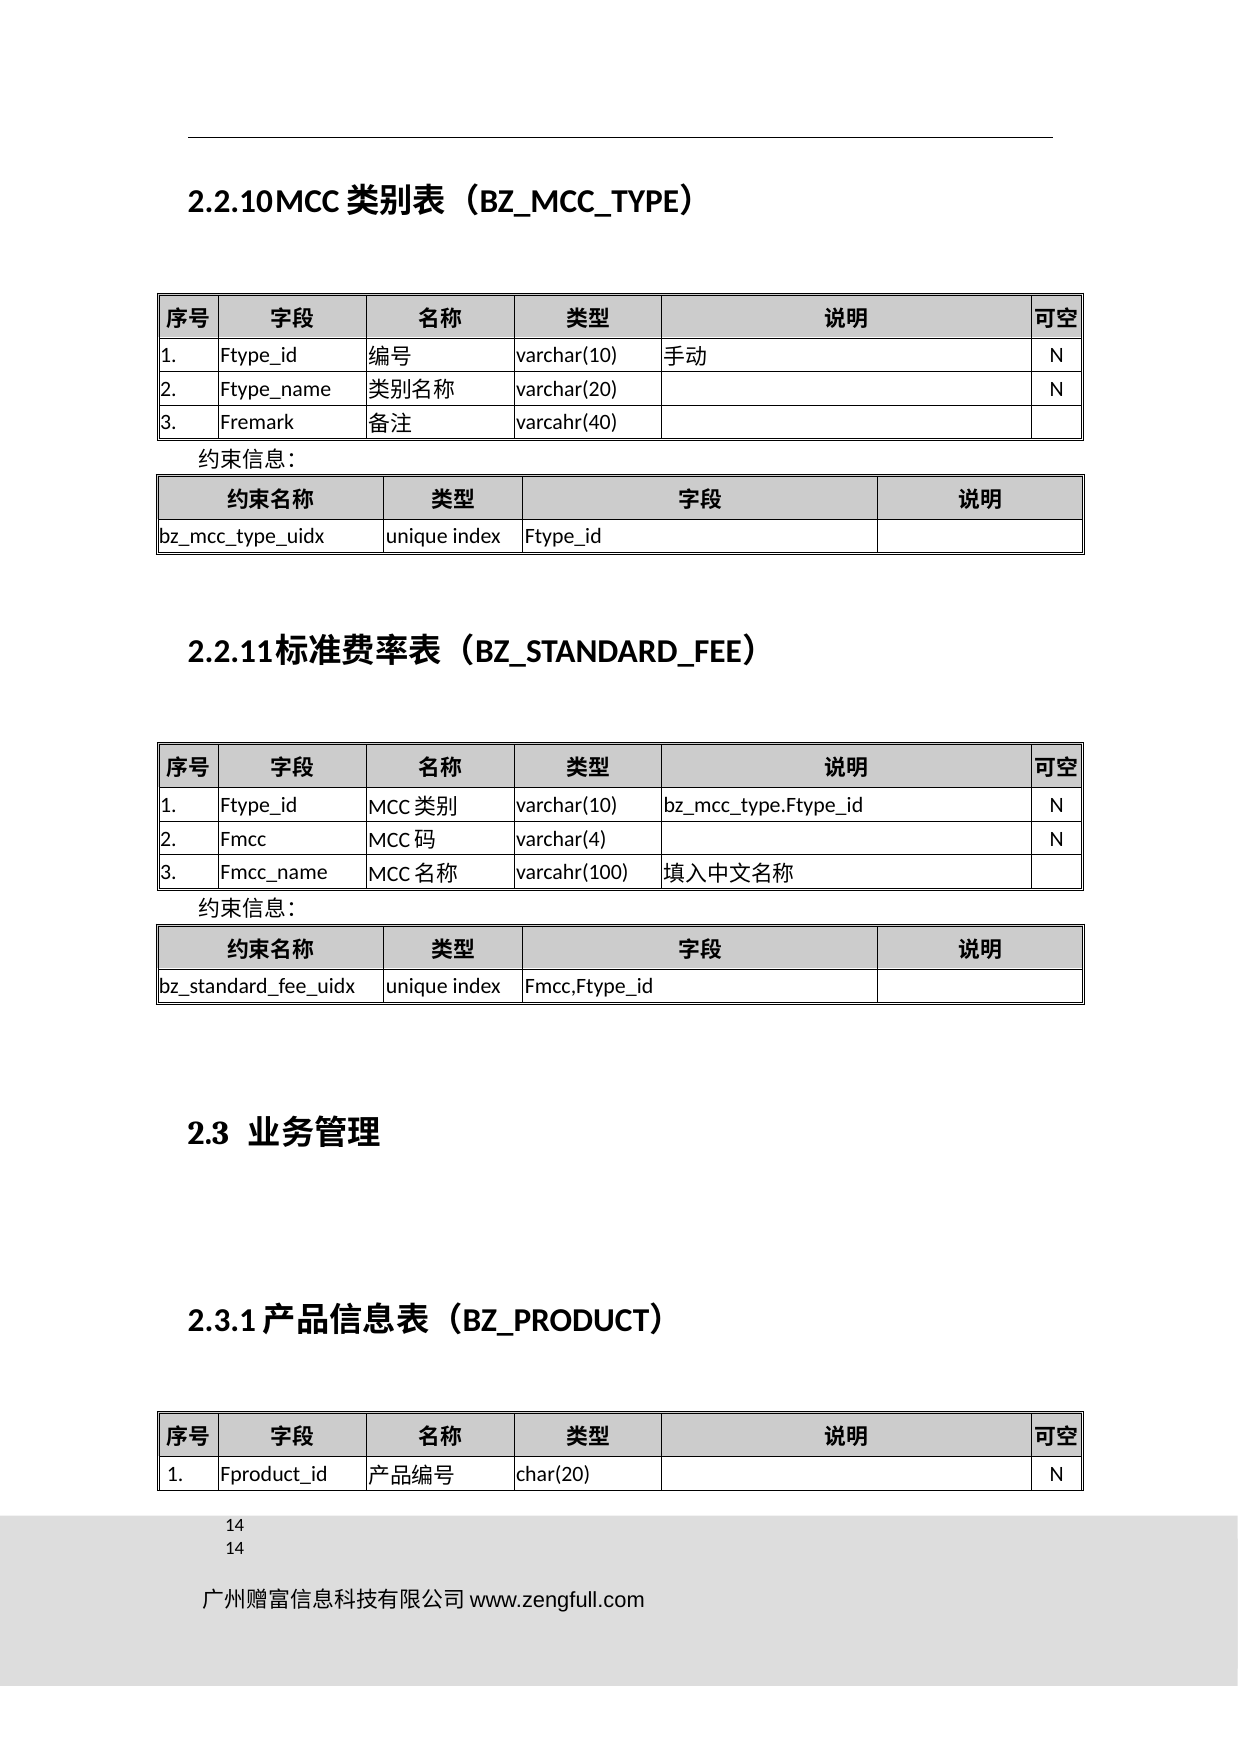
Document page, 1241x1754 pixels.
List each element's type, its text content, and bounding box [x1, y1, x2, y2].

table_header 类型 [515, 1414, 661, 1456]
table_cell MCC码 [367, 822, 514, 854]
table_cell 编号 [367, 339, 514, 371]
table_cell [878, 520, 1082, 552]
table_cell [662, 822, 1031, 854]
table_cell [662, 372, 1031, 404]
table_cell MCC名称 [367, 855, 514, 888]
table_header 类型 [384, 477, 522, 519]
table_cell unique index [384, 970, 522, 1002]
table_header 字段 [523, 477, 877, 519]
table_cell varchar(10) [515, 339, 661, 371]
table_header 说明 [662, 745, 1031, 787]
table_cell Ftype_id [219, 788, 366, 821]
table_cell [160, 339, 218, 371]
table_cell [878, 970, 1082, 1002]
table_header 字段 [219, 296, 366, 337]
table_cell Fremark [219, 406, 366, 438]
table_cell [160, 1457, 218, 1490]
table_cell varcahr(40) [515, 406, 661, 438]
table_cell N [1032, 788, 1081, 821]
table_cell 产品编号 [367, 1457, 514, 1490]
table_cell [1032, 855, 1081, 888]
table_cell Fmcc,Ftype_id [523, 970, 877, 1002]
table_cell [160, 788, 218, 821]
table_cell bz_standard_fee_uidx [159, 970, 383, 1002]
table_cell Ftype_id [523, 520, 877, 552]
table_cell Ftype_name [219, 372, 366, 404]
table_header 字段 [219, 1414, 366, 1456]
table_cell [160, 406, 218, 438]
table_header 说明 [878, 477, 1082, 519]
text 约束信息： [187, 891, 1053, 923]
table_cell [662, 1457, 1031, 1490]
text 约束信息： [187, 441, 1053, 474]
table_header 类型 [384, 927, 522, 968]
table_header 序号 [160, 296, 218, 337]
table_header 名称 [367, 1414, 514, 1456]
table_header 说明 [662, 296, 1031, 337]
table_cell Fmcc_name [219, 855, 366, 888]
subtitle 产品信息表（BZ_PRODUCT） [187, 1284, 1053, 1349]
table_cell Fmcc [219, 822, 366, 854]
table_header 序号 [160, 745, 218, 787]
table_header 说明 [662, 1414, 1031, 1456]
table_cell N [1032, 339, 1081, 371]
table_cell varchar(20) [515, 372, 661, 404]
table_cell Ftype_id [219, 339, 366, 371]
table_cell N [1032, 372, 1081, 404]
table_cell N [1032, 822, 1081, 854]
table_cell [160, 822, 218, 854]
table_header 名称 [367, 745, 514, 787]
table_header 类型 [515, 296, 661, 337]
subtitle 业务管理 [187, 1097, 1053, 1162]
table_cell char(20) [515, 1457, 661, 1490]
subtitle MCC类别表（BZ_MCC_TYPE） [187, 165, 1053, 230]
table_header 字段 [523, 927, 877, 968]
table_cell unique index [384, 520, 522, 552]
table_header 说明 [878, 927, 1082, 968]
table_cell [662, 406, 1031, 438]
table_header 可空 [1032, 1414, 1081, 1456]
table_cell 备注 [367, 406, 514, 438]
table_cell bz_mcc_type.Ftype_id [662, 788, 1031, 821]
table_header 序号 [160, 1414, 218, 1456]
table_cell [160, 372, 218, 404]
table_cell 填入中文名称 [662, 855, 1031, 888]
table_cell Fproduct_id [219, 1457, 366, 1490]
table_cell 手动 [662, 339, 1031, 371]
table_header 名称 [367, 296, 514, 337]
table_cell varchar(10) [515, 788, 661, 821]
subtitle 标准费率表（BZ_STANDARD_FEE） [187, 615, 1053, 680]
table_cell varcahr(100) [515, 855, 661, 888]
table_header 可空 [1032, 296, 1081, 337]
table_cell 类别名称 [367, 372, 514, 404]
table_cell N [1032, 1457, 1081, 1490]
table_cell MCC类别 [367, 788, 514, 821]
table_header 类型 [515, 745, 661, 787]
table_header 约束名称 [159, 927, 383, 968]
table_header 字段 [219, 745, 366, 787]
table_header 约束名称 [159, 477, 383, 519]
table_cell varchar(4) [515, 822, 661, 854]
table_cell [160, 855, 218, 888]
table_header 可空 [1032, 745, 1081, 787]
table_cell [1032, 406, 1081, 438]
table_cell bz_mcc_type_uidx [159, 520, 383, 552]
